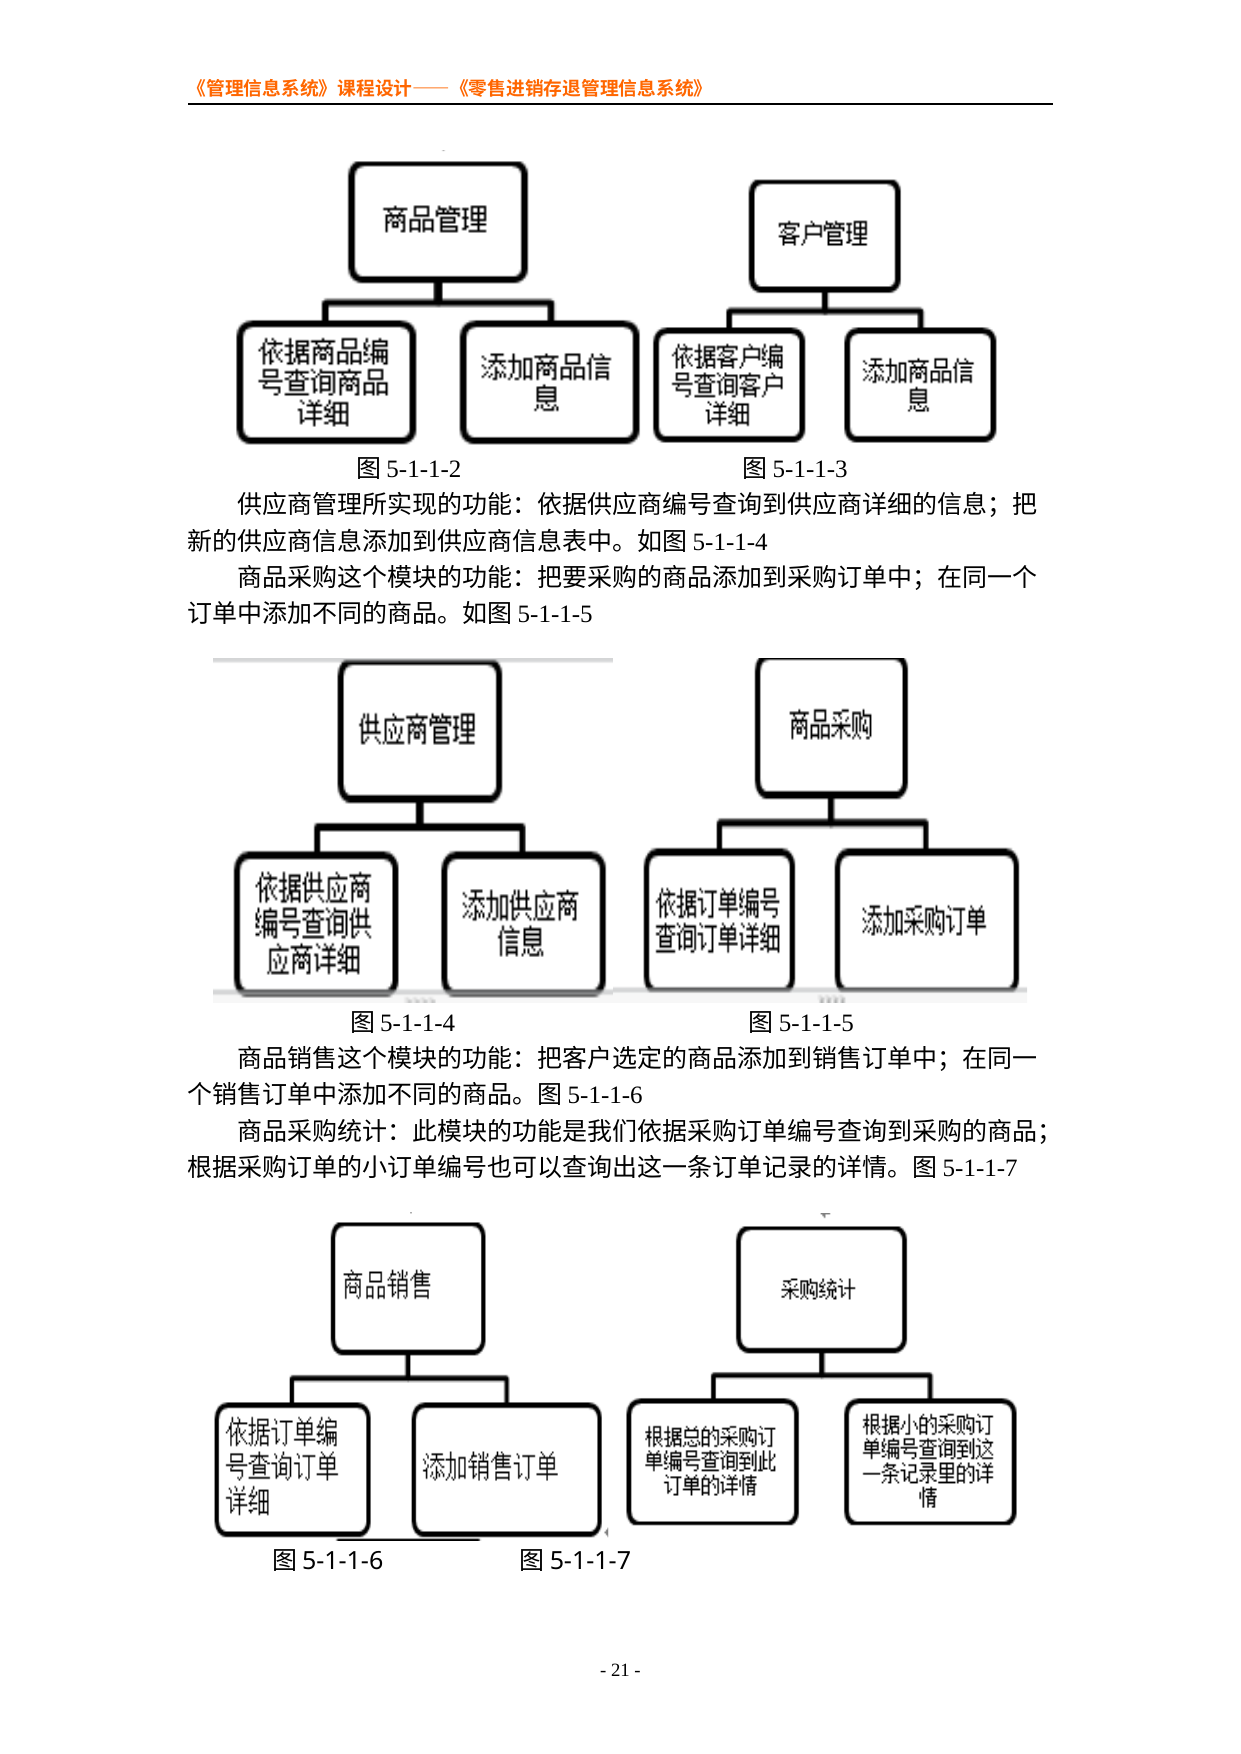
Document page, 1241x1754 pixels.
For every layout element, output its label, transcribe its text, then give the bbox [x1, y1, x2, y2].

picture [235, 150, 1006, 449]
text 商品采购这个模块的功能：把要采购的商品添加到采购订单中；在同一个订单中添加不同的商品。如图5-1-1-5 [187, 557, 1053, 630]
text 供应商管理所实现的功能：依据供应商编号查询到供应商详细的信息；把新的供应商信息添加到供应商信息表中。如图5-1-1-4 [187, 485, 1053, 557]
picture [213, 658, 1028, 1003]
text 图5-1-1-6 图5-1-1-7 [187, 1540, 1053, 1577]
text 商品销售这个模块的功能：把客户选定的商品添加到销售订单中；在同一个销售订单中添加不同的商品。图5-1-1-6 [187, 1038, 1053, 1111]
picture [196, 1212, 1045, 1541]
text 商品采购统计：此模块的功能是我们依据采购订单编号查询到采购的商品；根据采购订单的小订单编号也可以查询出这一条订单记录的详情。图5-1-1-7 [187, 1111, 1053, 1183]
text 图5-1-1-4 图5-1-1-5 [187, 1002, 1053, 1038]
text 图5-1-1-2 图5-1-1-3 [187, 448, 1053, 485]
